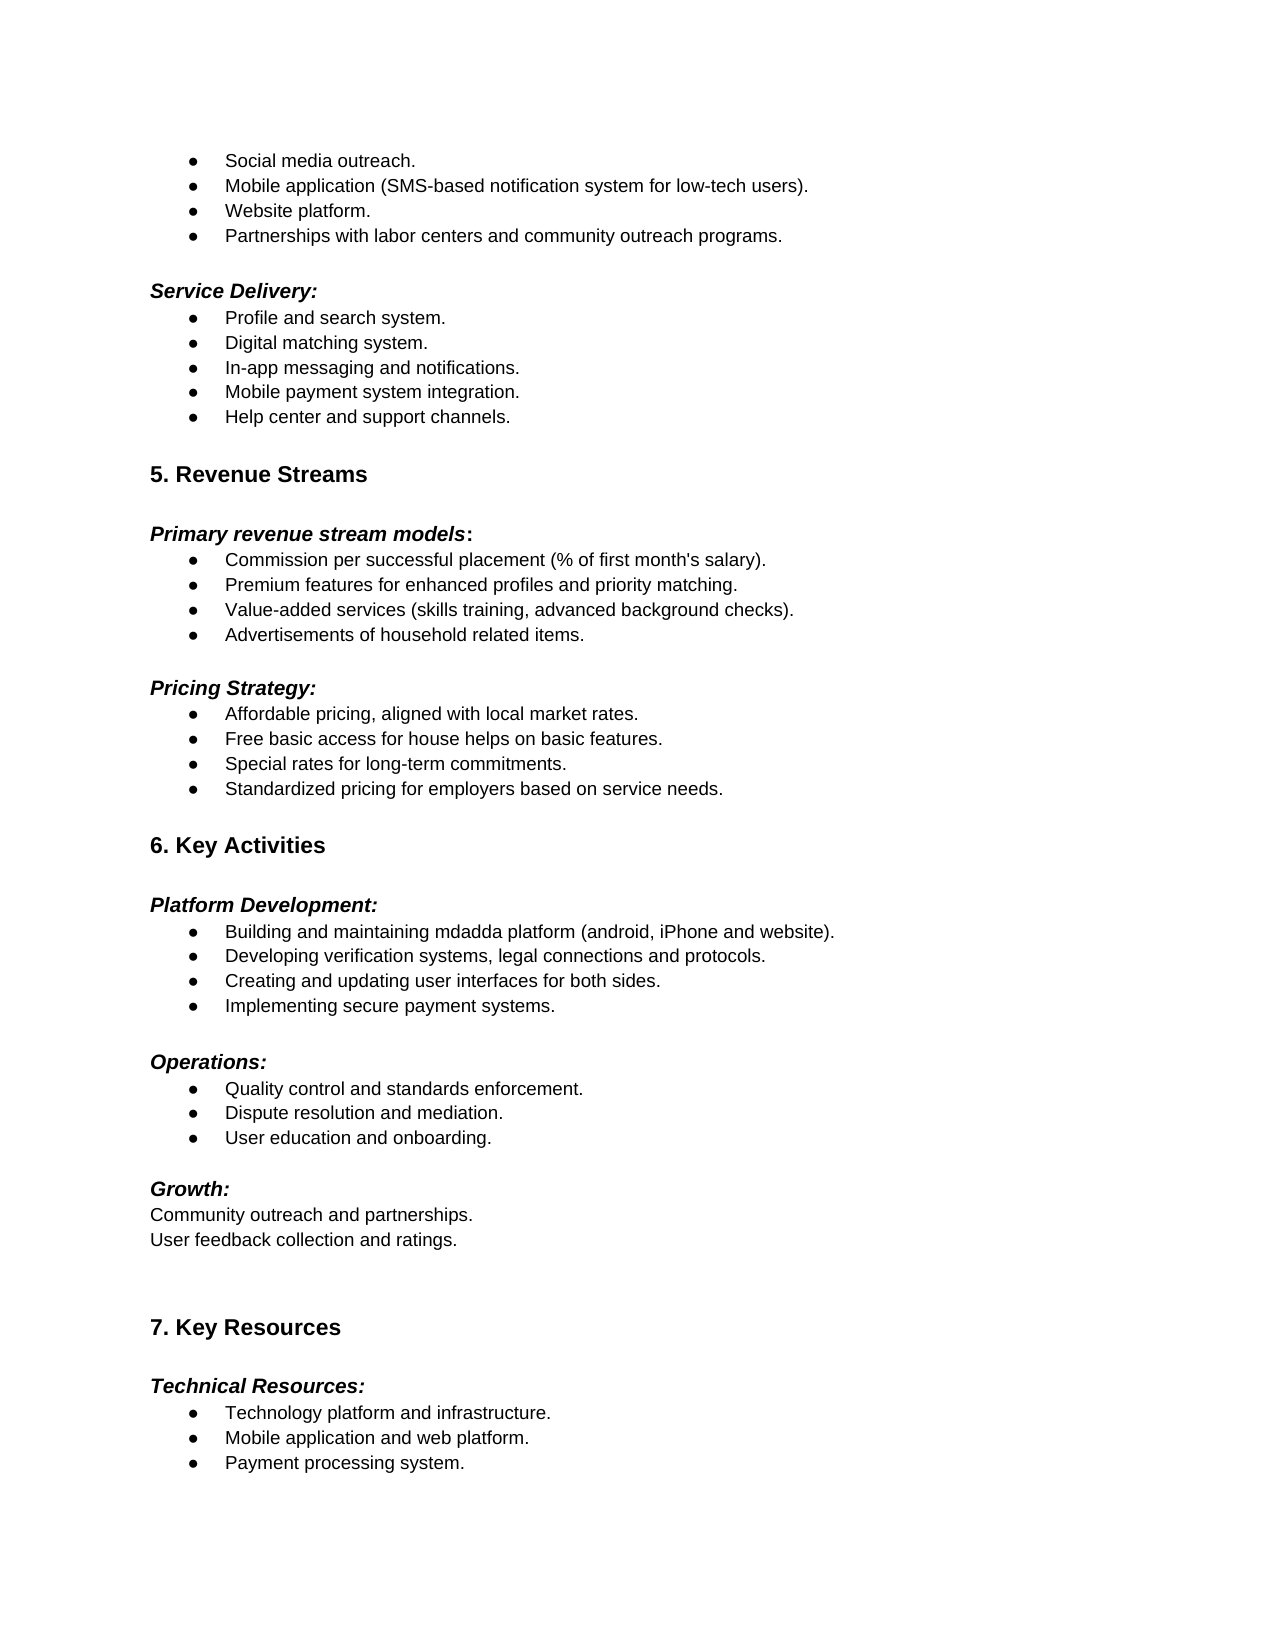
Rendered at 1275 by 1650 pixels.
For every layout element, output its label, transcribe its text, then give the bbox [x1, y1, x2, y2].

list In-app messaging and notifications. [187, 356, 1125, 378]
text 6. Key Activities [150, 832, 1125, 859]
list Technology platform and infrastructure. [187, 1402, 1125, 1423]
list User education and onboarding. [187, 1127, 1125, 1148]
text Service Delivery: [150, 279, 1125, 303]
text 7. Key Resources [150, 1314, 1125, 1340]
text Community outreach and partnerships. [150, 1204, 1125, 1226]
list Standardized pricing for employers based on service needs. [187, 777, 1125, 799]
list Mobile application and web platform. [187, 1427, 1125, 1448]
list Payment processing system. [187, 1451, 1125, 1473]
text Platform Development: [150, 893, 1125, 917]
list Free basic access for house helps on basic features. [187, 728, 1125, 749]
text Growth: [150, 1176, 1125, 1200]
text Technical Resources: [150, 1374, 1125, 1398]
list Help center and support channels. [187, 406, 1125, 428]
list Quality control and standards enforcement. [187, 1077, 1125, 1099]
list Dispute resolution and mediation. [187, 1102, 1125, 1124]
list Partnerships with labor centers and community outreach programs. [187, 224, 1125, 246]
text Pricing Strategy: [150, 676, 1125, 699]
text Primary revenue stream models: [150, 521, 1125, 545]
list Implementing secure payment systems. [187, 995, 1125, 1016]
list Profile and search system. [187, 307, 1125, 328]
list Affordable pricing, aligned with local market rates. [187, 703, 1125, 725]
text User feedback collection and ratings. [150, 1229, 1125, 1250]
list Mobile application (SMS-based notification system for low-tech users). [187, 175, 1125, 196]
list Special rates for long-term commitments. [187, 753, 1125, 774]
list Premium features for enhanced profiles and priority matching. [187, 574, 1125, 595]
list Digital matching system. [187, 332, 1125, 353]
list Value-added services (skills training, advanced background checks). [187, 598, 1125, 620]
list Developing verification systems, legal connections and protocols. [187, 945, 1125, 967]
list Mobile payment system integration. [187, 381, 1125, 403]
text 5. Revenue Streams [150, 461, 1125, 487]
list Advertisements of household related items. [187, 623, 1125, 645]
list Website platform. [187, 199, 1125, 221]
list Social media outreach. [187, 150, 1125, 172]
text Operations: [150, 1050, 1125, 1074]
list Commission per successful placement (% of first month's salary). [187, 549, 1125, 571]
list Creating and updating user interfaces for both sides. [187, 970, 1125, 992]
list Building and maintaining mdadda platform (android, iPhone and website). [187, 920, 1125, 942]
